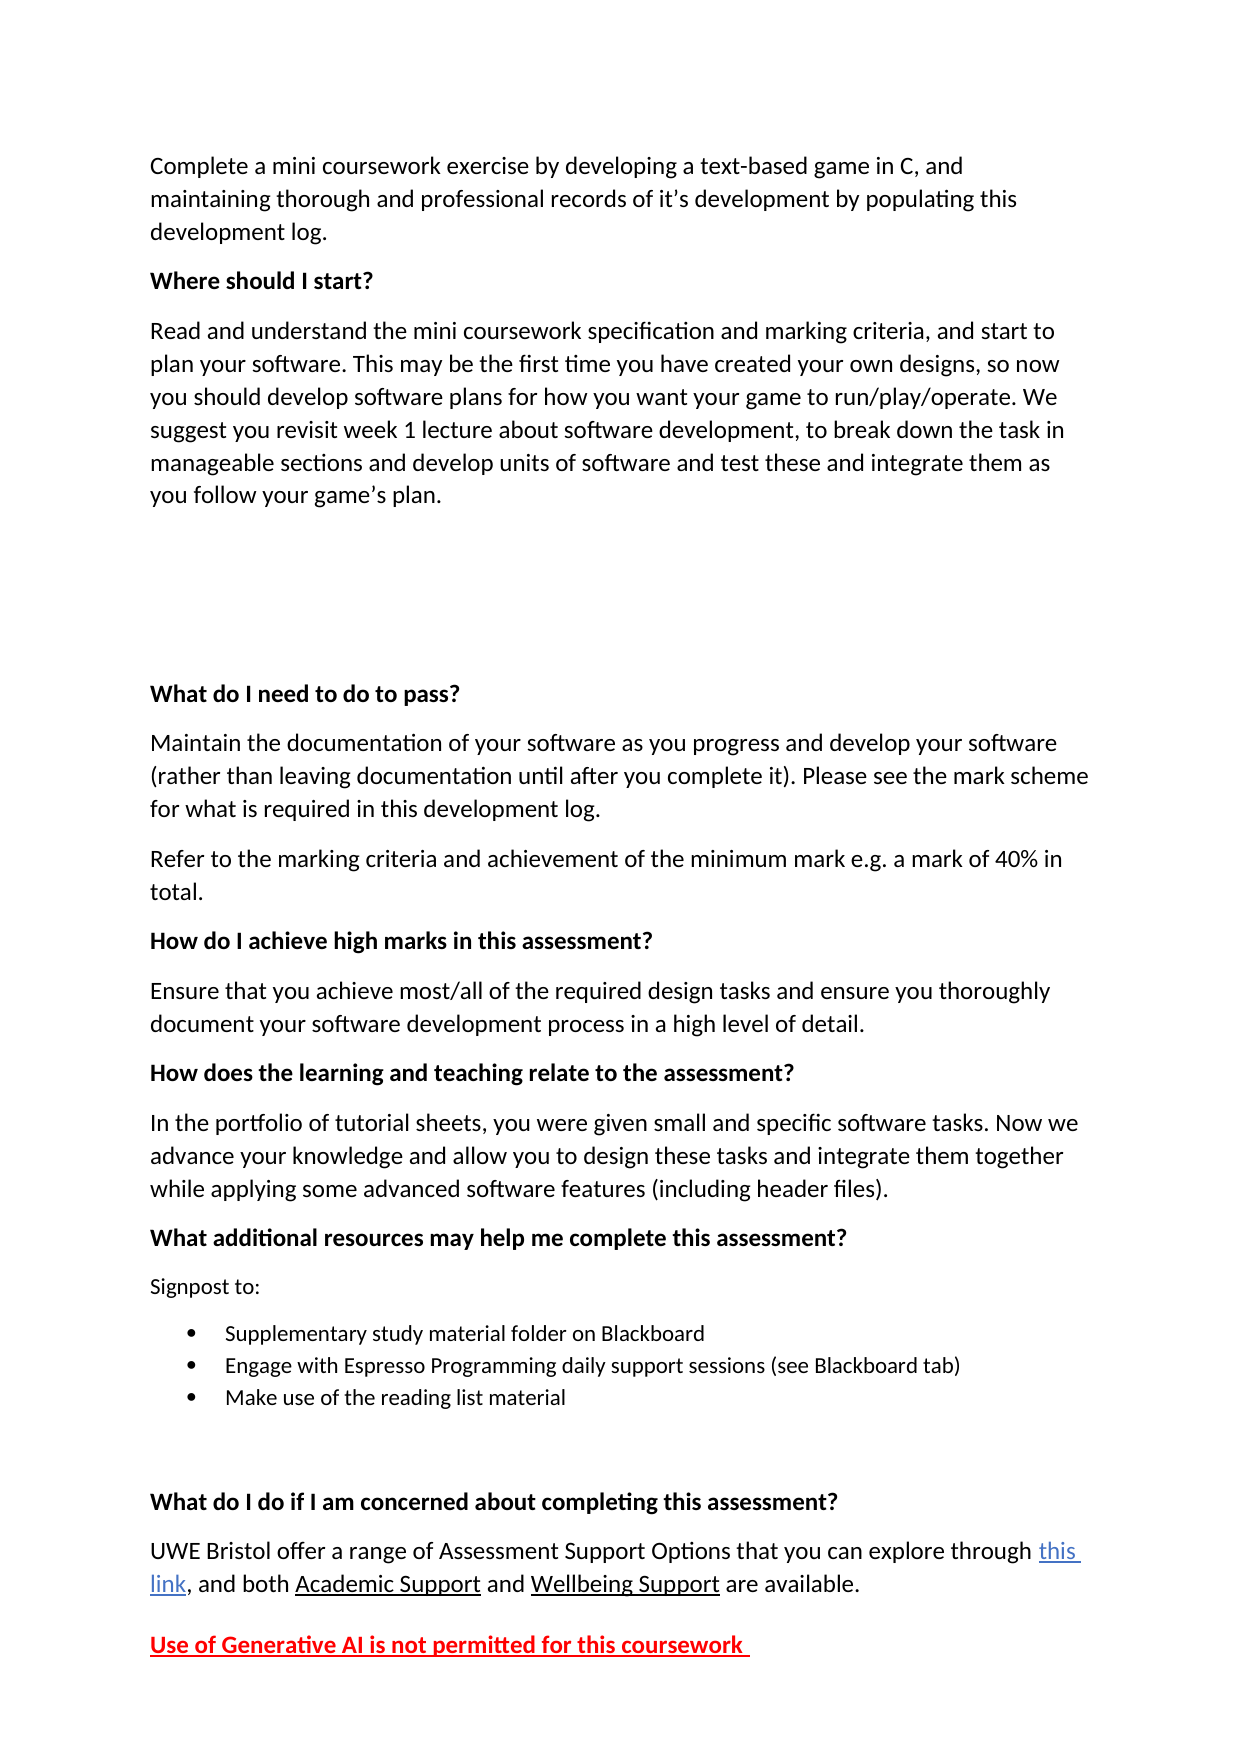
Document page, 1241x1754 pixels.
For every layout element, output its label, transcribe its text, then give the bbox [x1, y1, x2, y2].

text Where should I start? [150, 265, 1090, 296]
list Engage with Espresso Programming daily support sessions (see Blackboard tab) [187, 1351, 1090, 1379]
text Maintain the documentation of your software as you progress and develop your software (rather than leaving documentation until after you complete it). Please see the mark scheme for what is required in this development log. [150, 727, 1090, 824]
text How does the learning and teaching relate to the assessment? [150, 1057, 1090, 1088]
text In the portfolio of tutorial sheets, you were given small and specific software tasks. Now we advance your knowledge and allow you to design these tasks and integrate them together while applying some advanced software features (including header files). [150, 1107, 1090, 1203]
list Supplementary study material folder on Blackboard [187, 1319, 1090, 1347]
text UWE Bristol offer a range of Assessment Support Options that you can explore through this link, and both Academic Support and Wellbeing Support are available. [150, 1536, 1090, 1599]
text Ensure that you achieve most/all of the required design tasks and ensure you thoroughly document your software development process in a high level of detail. [150, 975, 1090, 1038]
text Signpost to: [150, 1272, 1090, 1300]
list Make use of the reading list material [187, 1383, 1090, 1411]
text Read and understand the mini coursework specification and marking criteria, and start to plan your software. This may be the first time you have created your own designs, so now you should develop software plans for how you want your game to run/play/operate. We suggest you revisit week 1 lecture about software development, to break down the task in manageable sections and develop units of software and test these and integrate them as you follow your game’s plan. [150, 315, 1090, 510]
text Complete a mini coursework exercise by developing a text-based game in C, and maintaining thorough and professional records of it’s development by populating this development log. [150, 150, 1090, 246]
text Refer to the marking criteria and achievement of the minimum mark e.g. a mark of 40% in total. [150, 843, 1090, 906]
text How do I achieve high marks in this assessment? [150, 925, 1090, 956]
text What additional resources may help me complete this assessment? [150, 1222, 1090, 1253]
text What do I need to do to pass? [150, 678, 1090, 708]
text What do I do if I am concerned about completing this assessment? [150, 1486, 1090, 1516]
